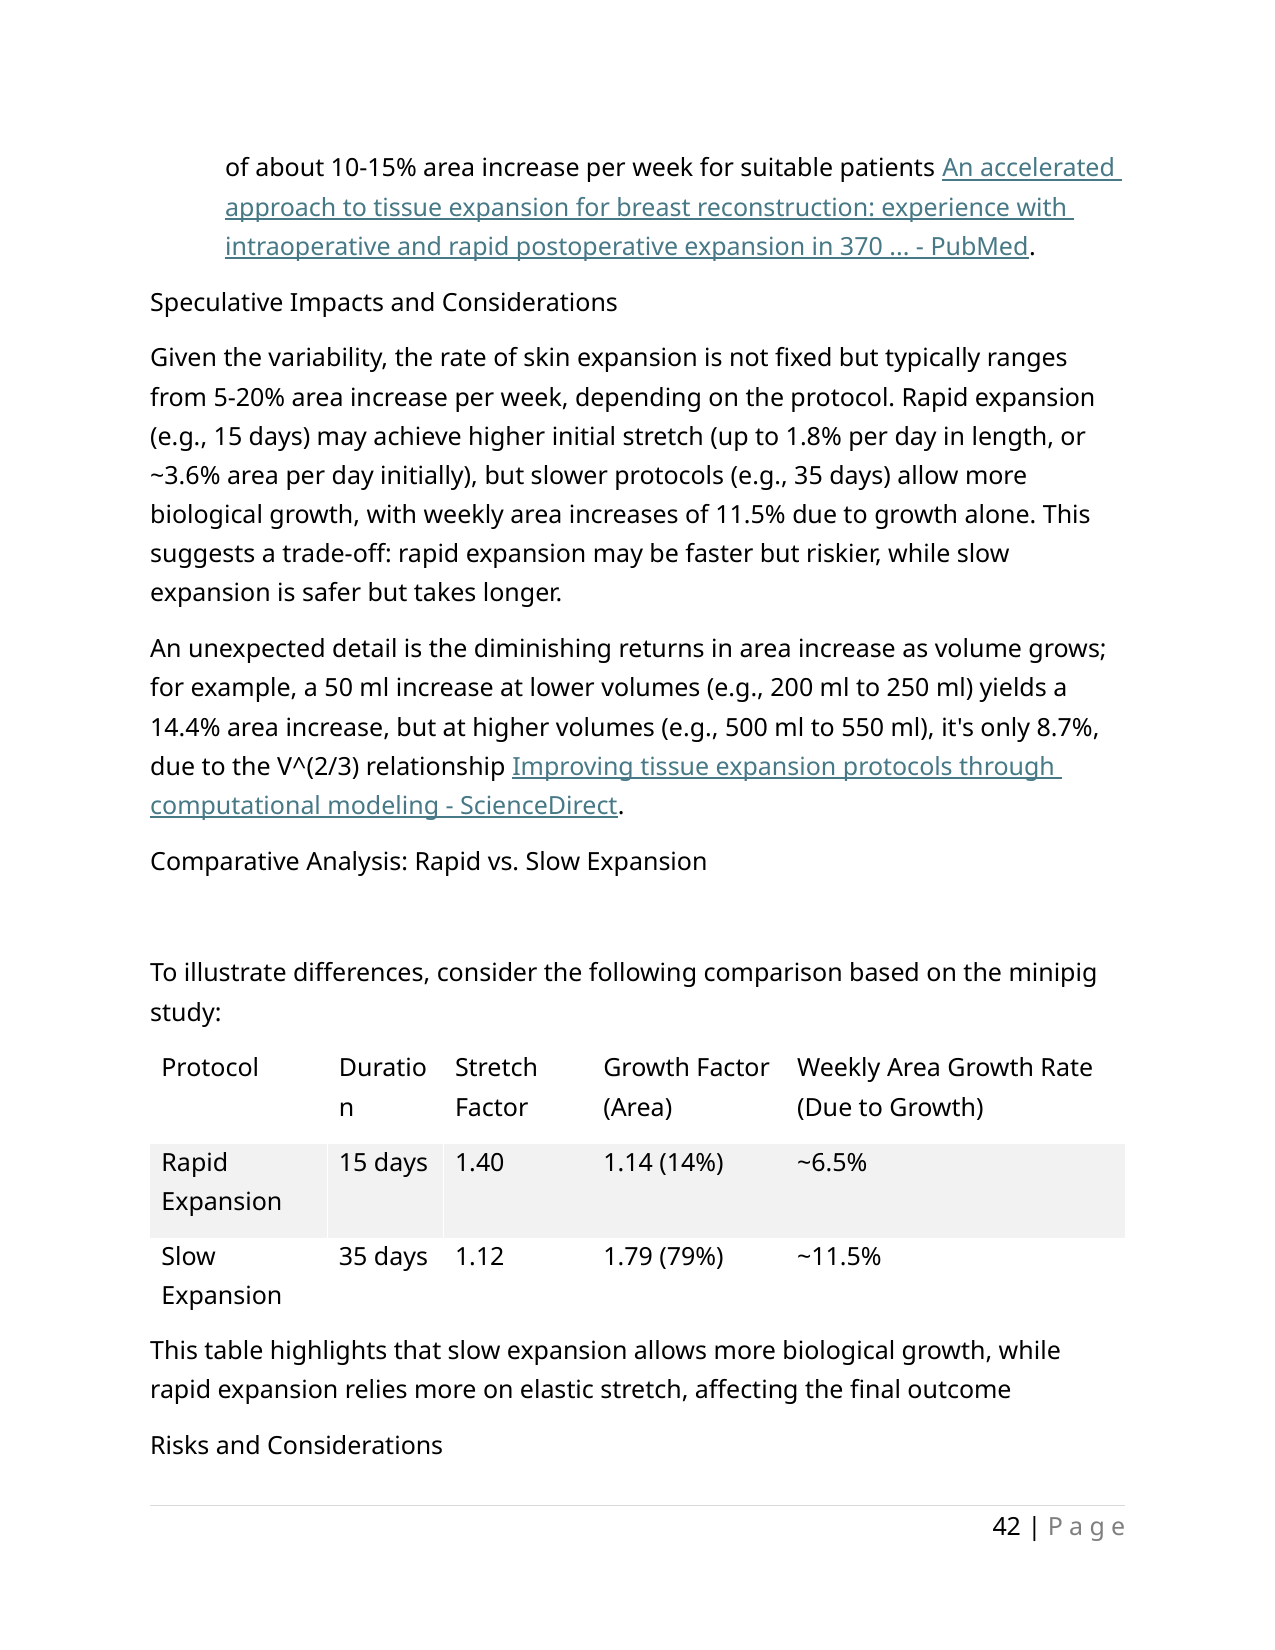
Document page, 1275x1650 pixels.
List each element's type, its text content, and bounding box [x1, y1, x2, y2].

table_cell 1.40 [444, 1144, 592, 1238]
text Risks and Considerations [150, 1427, 1125, 1462]
table_cell 35 days [328, 1238, 443, 1332]
text Comparative Analysis: Rapid vs. Slow Expansion [150, 843, 1125, 877]
table_header Weekly Area Growth Rate (Due to Growth) [786, 1050, 1125, 1144]
table_cell Rapid Expansion [150, 1144, 327, 1238]
table_cell ~6.5% [786, 1144, 1125, 1238]
text An unexpected detail is the diminishing returns in area increase as volume grows; for example, a 50 ml increase at lower volumes (e.g., 200 ml to 250 ml) yields a 14.4% area increase, but at higher volumes (e.g., 500 ml to 550 ml), it's only 8.7%, due to the V^(2/3) relationship Improving tissue expansion protocols through computational modeling - ScienceDirect. [150, 631, 1125, 822]
table_header Protocol [150, 1050, 327, 1144]
table_cell 1.12 [444, 1238, 592, 1332]
table_cell 15 days [328, 1144, 443, 1238]
table_cell Slow Expansion [150, 1238, 327, 1332]
table_cell 1.79 (79%) [592, 1238, 786, 1332]
table_header Growth Factor (Area) [592, 1050, 786, 1144]
text This table highlights that slow expansion allows more biological growth, while rapid expansion relies more on elastic stretch, affecting the final outcome [150, 1332, 1125, 1406]
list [187, 150, 1125, 262]
table_cell ~11.5% [786, 1238, 1125, 1332]
table_header Stretch Factor [444, 1050, 592, 1144]
text Speculative Impacts and Considerations [150, 284, 1125, 318]
table_header Duration [328, 1050, 443, 1144]
text To illustrate differences, consider the following comparison based on the minipig study: [150, 955, 1125, 1028]
text Given the variability, the rate of skin expansion is not fixed but typically ranges from 5-20% area increase per week, depending on the protocol. Rapid expansion (e.g., 15 days) may achieve higher initial stretch (up to 1.8% per day in length, or ~3.6% area per day initially), but slower protocols (e.g., 35 days) allow more biological growth, with weekly area increases of 11.5% due to growth alone. This suggests a trade-off: rapid expansion may be faster but riskier, while slow expansion is safer but takes longer. [150, 340, 1125, 609]
table_cell 1.14 (14%) [592, 1144, 786, 1238]
